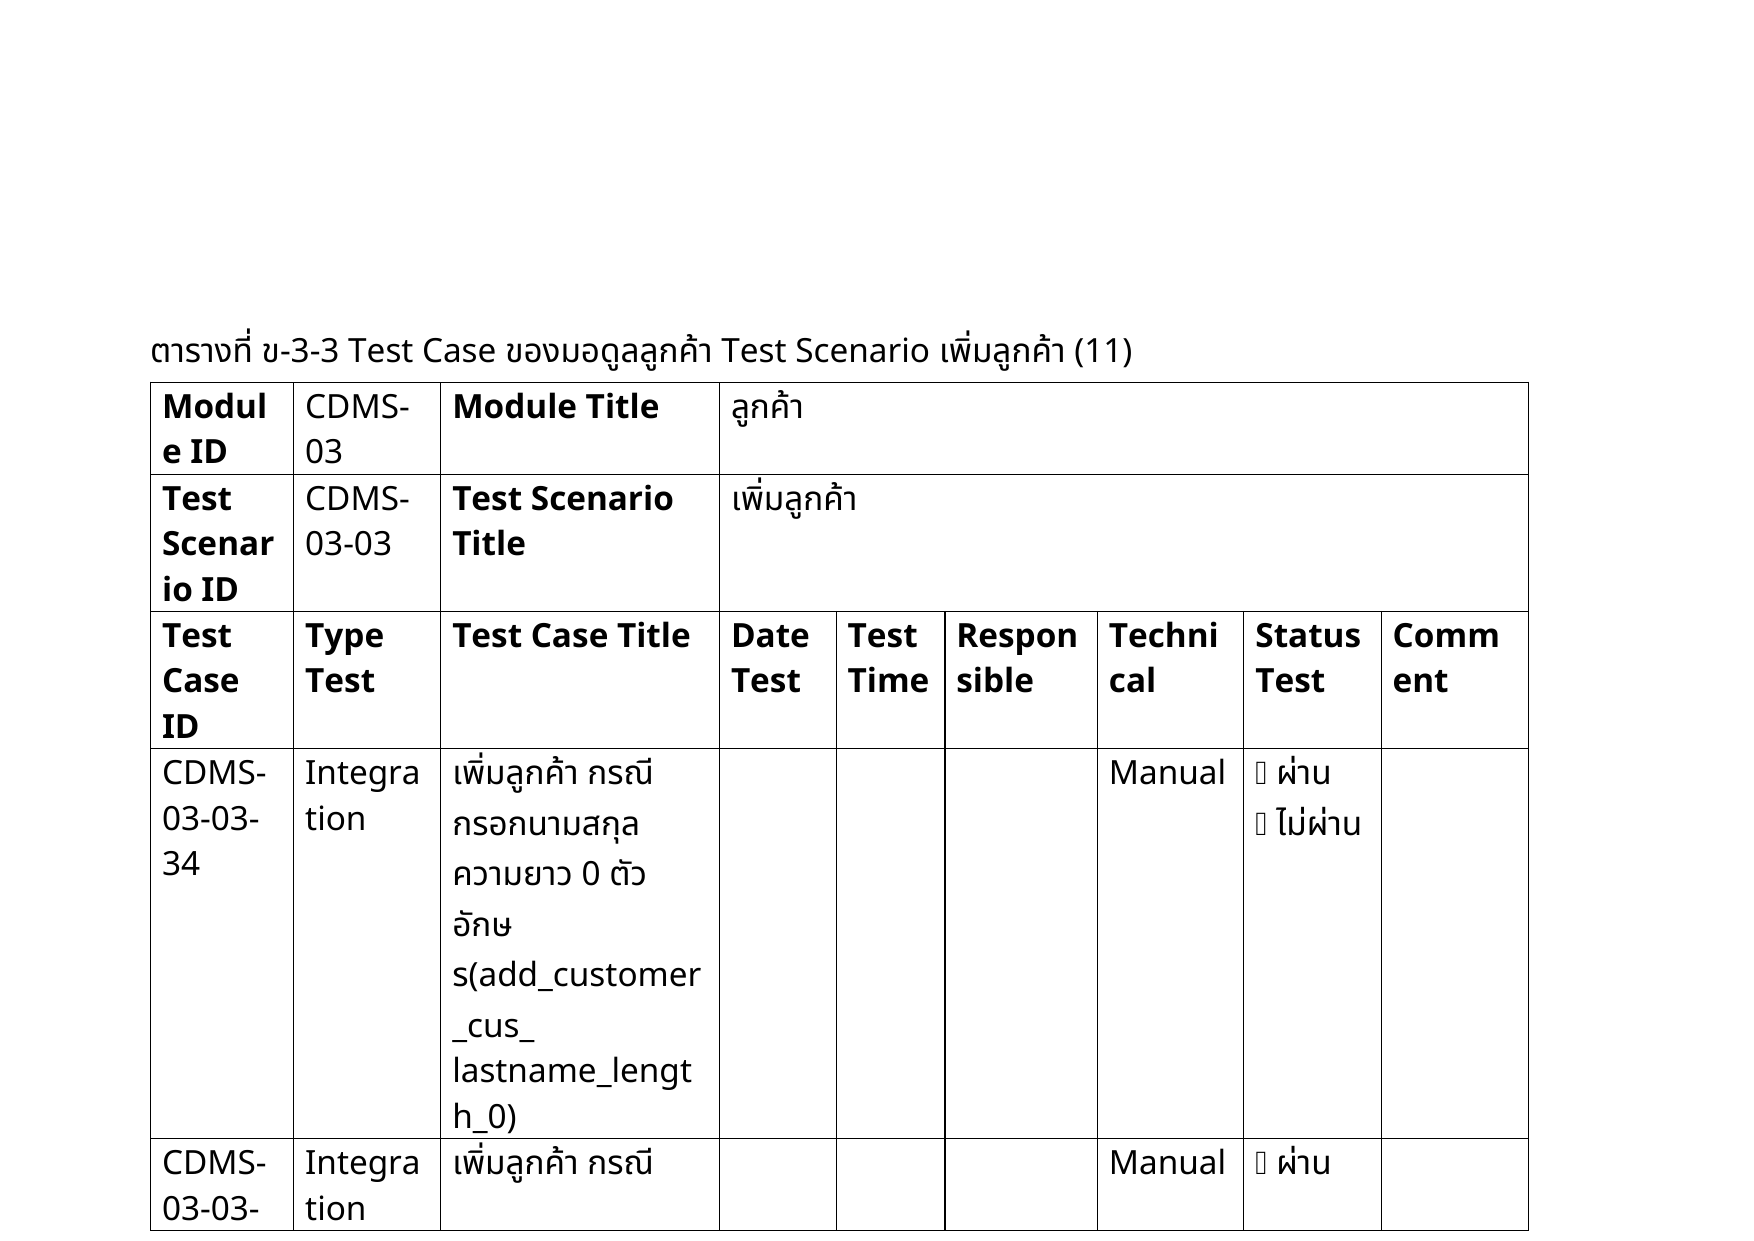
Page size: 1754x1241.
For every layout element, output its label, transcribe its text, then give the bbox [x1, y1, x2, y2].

table_cell Integration [294, 749, 440, 1138]
table_cell Test Time [837, 612, 944, 748]
table_cell [946, 749, 1097, 1138]
table_cell ผ่าน ไม่ผ่าน [1244, 1139, 1381, 1230]
table_header ลูกค้า [720, 383, 1528, 473]
table_cell [946, 1139, 1097, 1230]
table_cell Status Test [1244, 612, 1381, 748]
table_cell CDMS-03-03 [294, 475, 440, 611]
table_cell [837, 749, 944, 1138]
table_cell เพิ่มลูกค้า กรณีกรอกนามสกุลความยาว 1 ตัวอักษร(add_customer_cus_ lastname_length_1) [441, 1139, 719, 1230]
table_header CDMS-03 [294, 383, 440, 473]
table_cell Manual [1098, 749, 1243, 1138]
table_cell Test Scenario Title [441, 475, 719, 611]
table_cell Test Case Title [441, 612, 719, 748]
table_cell [720, 749, 836, 1138]
table_cell ผ่าน ไม่ผ่าน [1244, 749, 1381, 1138]
table_header Module Title [441, 383, 719, 473]
table_header Module ID [151, 383, 293, 473]
table_cell [1382, 1139, 1528, 1230]
table_cell [720, 1139, 836, 1230]
subtitle ตารางที่ ข-3-3 Test Case ของมอดูลลูกค้า Test Scenario เพิ่มลูกค้า (11) [150, 327, 1529, 378]
table_cell Test Scenario ID [151, 475, 293, 611]
table_cell CDMS-03-03-34 [151, 749, 293, 1138]
table_cell Manual [1098, 1139, 1243, 1230]
table_cell Type Test [294, 612, 440, 748]
table_cell เพิ่มลูกค้า [720, 475, 1528, 611]
table_cell เพิ่มลูกค้า กรณีกรอกนามสกุลความยาว 0 ตัวอักษร(add_customer_cus_ lastname_length_0) [441, 749, 719, 1138]
table_cell CDMS-03-03-35 [151, 1139, 293, 1230]
table_cell [1382, 749, 1528, 1138]
table_cell Technical [1098, 612, 1243, 748]
table_cell Comment [1382, 612, 1528, 748]
table_cell [837, 1139, 944, 1230]
table_cell Integration [294, 1139, 440, 1230]
table_cell Responsible [946, 612, 1097, 748]
table_cell Test Case ID [151, 612, 293, 748]
table_cell Date Test [720, 612, 836, 748]
